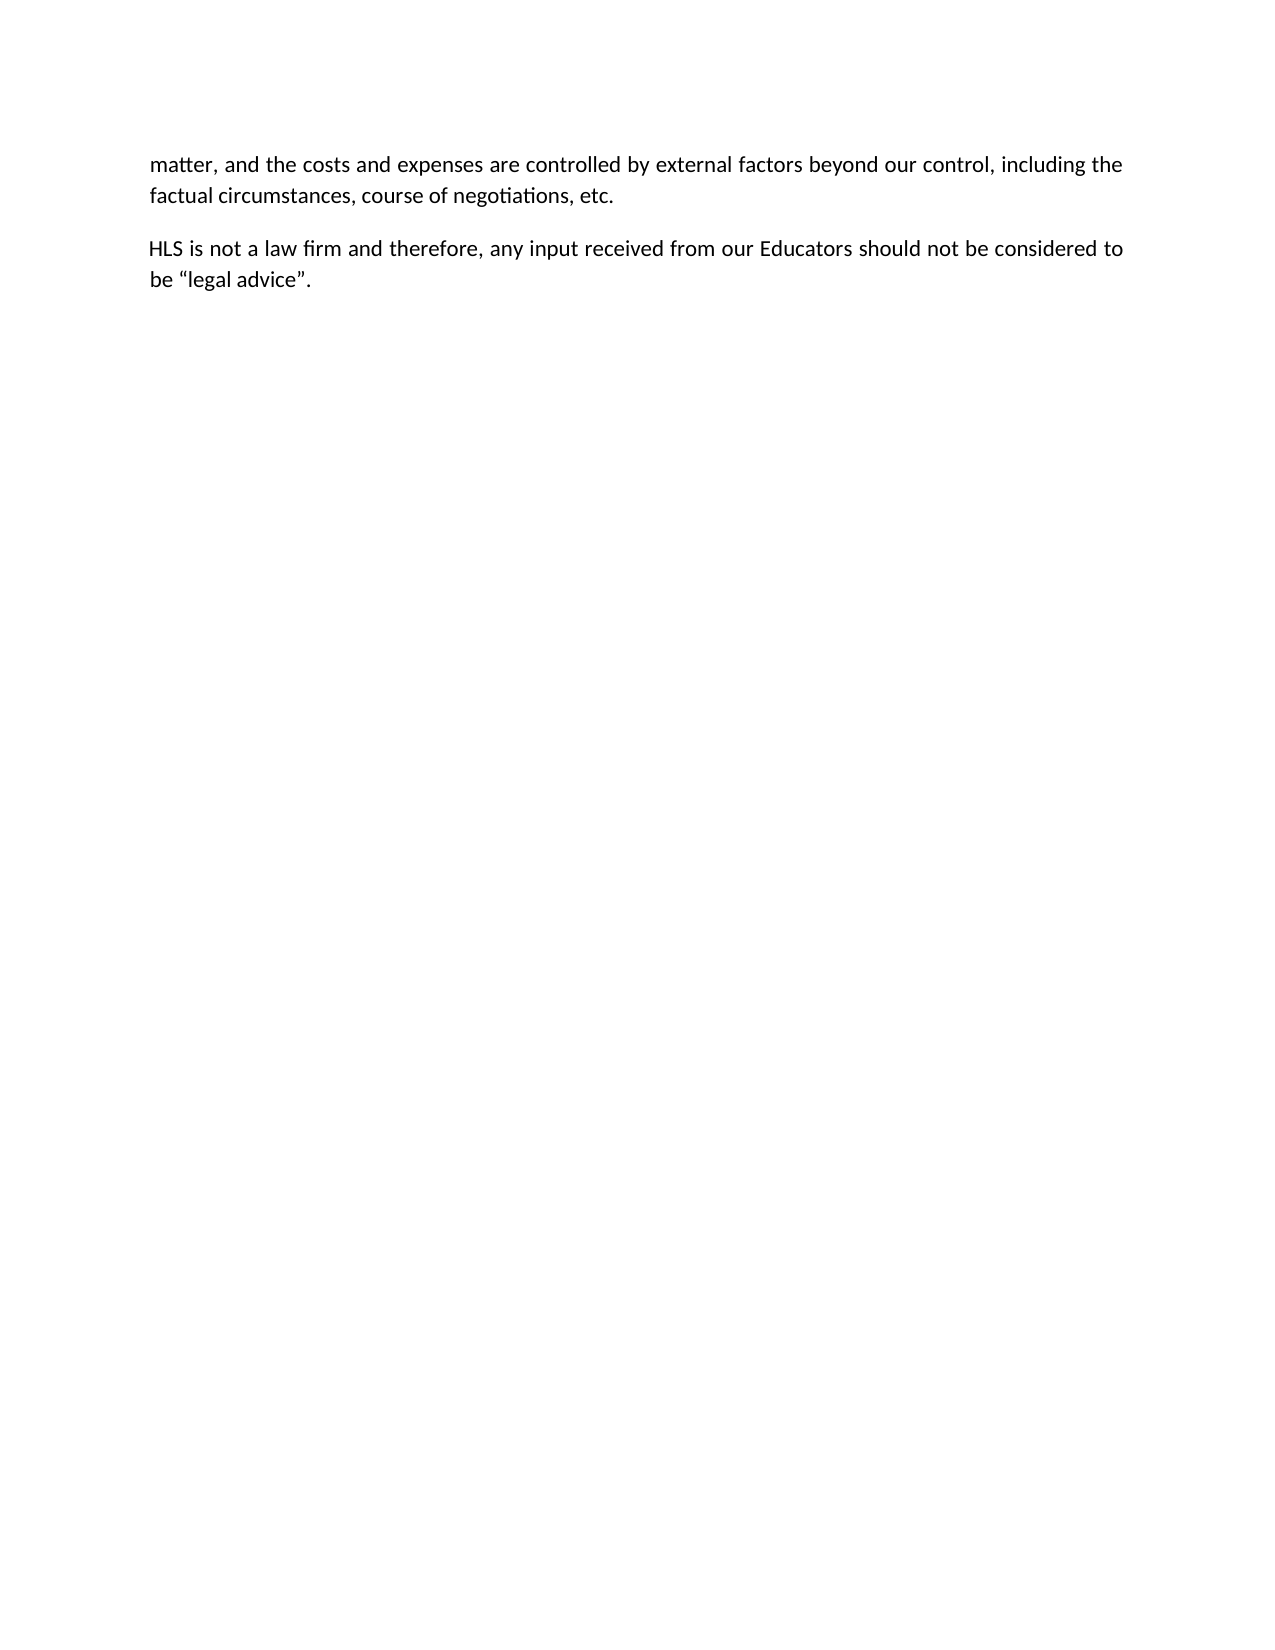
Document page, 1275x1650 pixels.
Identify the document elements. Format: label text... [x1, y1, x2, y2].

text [148, 150, 1125, 209]
text HLS is not a law firm and therefore, any input received from our Educators should not be considered to be “legal advice”. [148, 234, 1125, 294]
